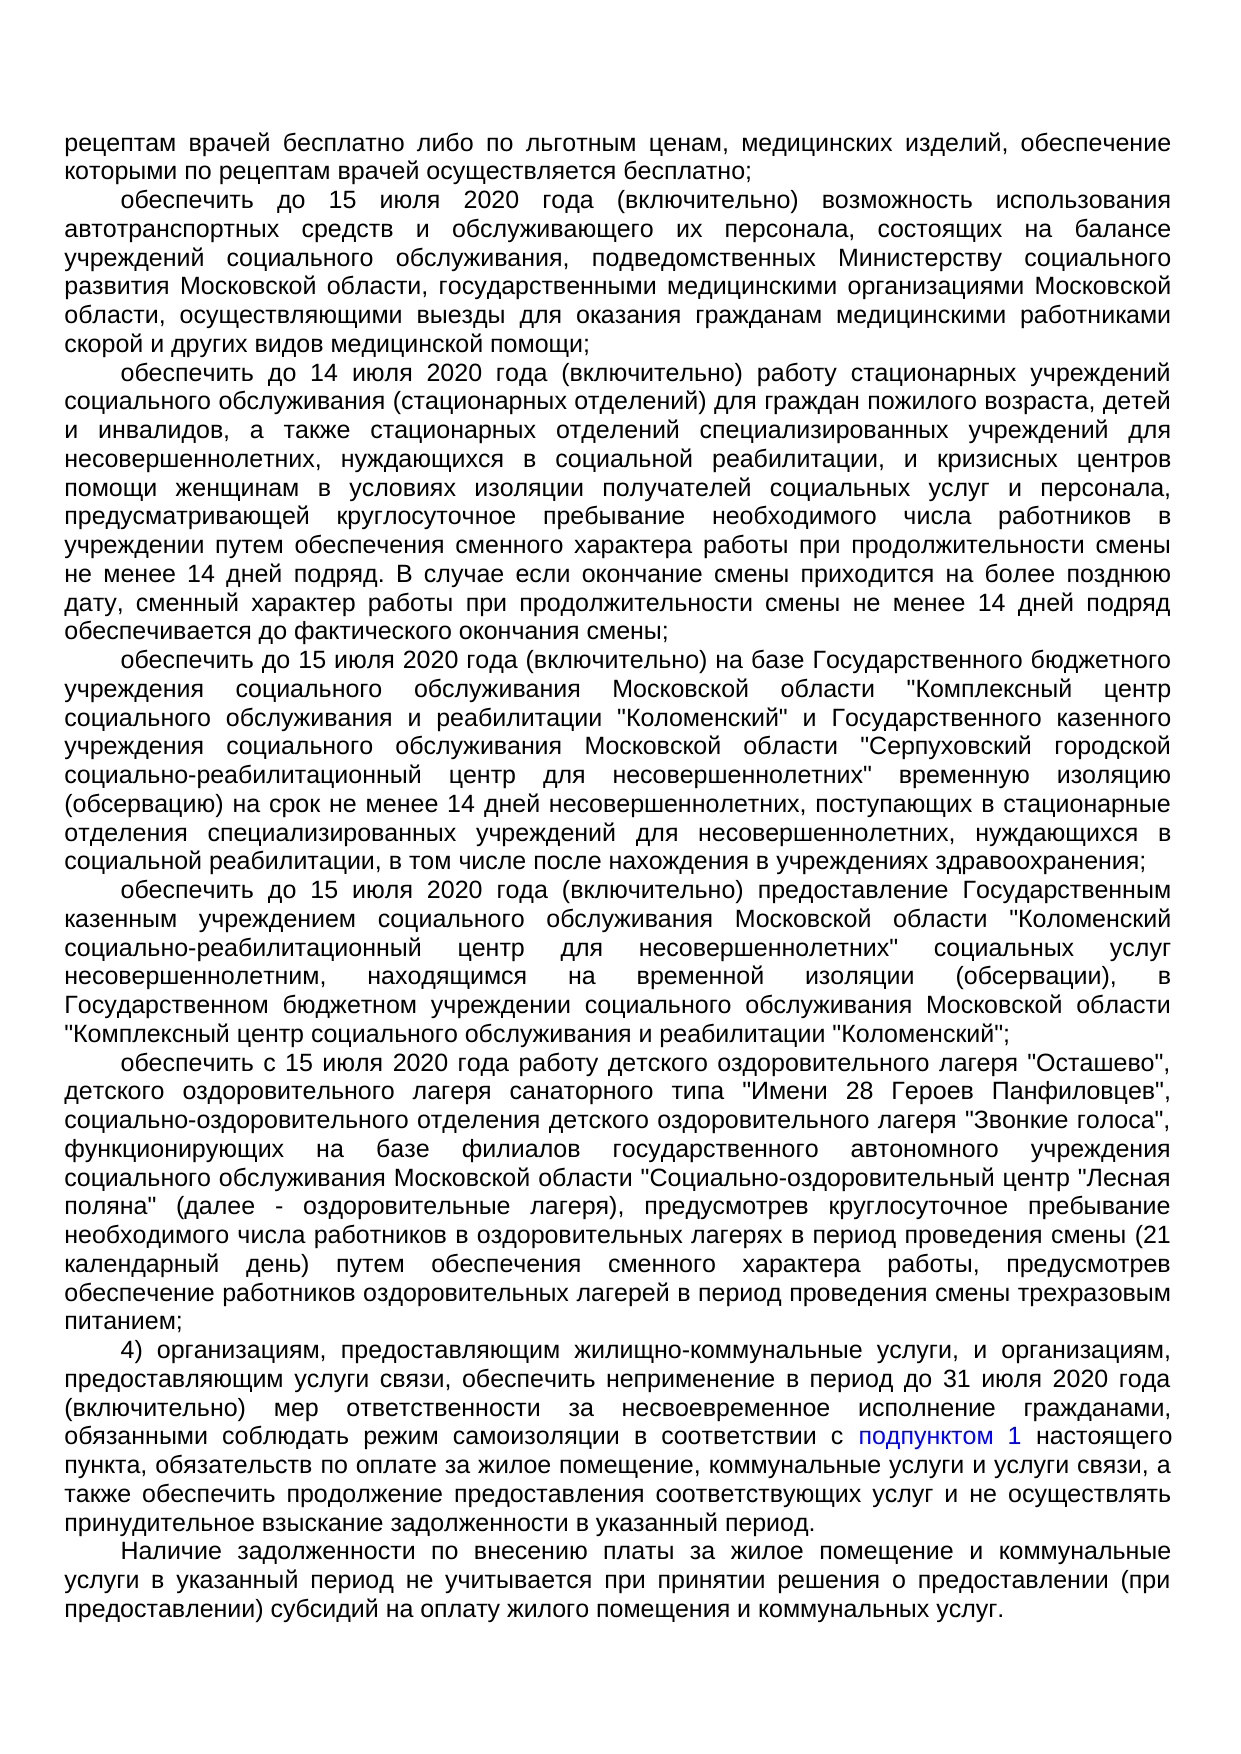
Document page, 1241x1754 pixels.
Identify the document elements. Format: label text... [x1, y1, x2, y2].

text обеспечить до 15 июля 2020 года (включительно) предоставление Государственным казенным учреждением социального обслуживания Московской области "Коломенский социально-реабилитационный центр для несовершеннолетних" социальных услуг несовершеннолетним, находящимся на временной изоляции (обсервации), в Государственном бюджетном учреждении социального обслуживания Московской области "Комплексный центр социального обслуживания и реабилитации "Коломенский"; [64, 875, 1172, 1047]
text обеспечить до 14 июля 2020 года (включительно) работу стационарных учреждений социального обслуживания (стационарных отделений) для граждан пожилого возраста, детей и инвалидов, а также стационарных отделений специализированных учреждений для несовершеннолетних, нуждающихся в социальной реабилитации, и кризисных центров помощи женщинам в условиях изоляции получателей социальных услуг и персонала, предусматривающей круглосуточное пребывание необходимого числа работников в учреждении путем обеспечения сменного характера работы при продолжительности смены не менее 14 дней подряд. В случае если окончание смены приходится на более позднюю дату, сменный характер работы при продолжительности смены не менее 14 дней подряд обеспечивается до фактического окончания смены; [64, 357, 1172, 645]
text обеспечить с 15 июля 2020 года работу детского оздоровительного лагеря "Осташево", детского оздоровительного лагеря санаторного типа "Имени 28 Героев Панфиловцев", социально-оздоровительного отделения детского оздоровительного лагеря "Звонкие голоса", функционирующих на базе филиалов государственного автономного учреждения социального обслуживания Московской области "Социально-оздоровительный центр "Лесная поляна" (далее - оздоровительные лагеря), предусмотрев круглосуточное пребывание необходимого числа работников в оздоровительных лагерях в период проведения смены (21 календарный день) путем обеспечения сменного характера работы, предусмотрев обеспечение работников оздоровительных лагерей в период проведения смены трехразовым питанием; [64, 1047, 1172, 1335]
text 4) организациям, предоставляющим жилищно-коммунальные услуги, и организациям, предоставляющим услуги связи, обеспечить неприменение в период до 31 июля 2020 года (включительно) мер ответственности за несвоевременное исполнение гражданами, обязанными соблюдать режим самоизоляции в соответствии с подпунктом 1 настоящего пункта, обязательств по оплате за жилое помещение, коммунальные услуги и услуги связи, а также обеспечить продолжение предоставления соответствующих услуг и не осуществлять принудительное взыскание задолженности в указанный период. [64, 1335, 1172, 1536]
text Наличие задолженности по внесению платы за жилое помещение и коммунальные услуги в указанный период не учитывается при принятии решения о предоставлении (при предоставлении) субсидий на оплату жилого помещения и коммунальных услуг. [64, 1536, 1172, 1622]
text обеспечить до 15 июля 2020 года (включительно) возможность использования автотранспортных средств и обслуживающего их персонала, состоящих на балансе учреждений социального обслуживания, подведомственных Министерству социального развития Московской области, государственными медицинскими организациями Московской области, осуществляющими выезды для оказания гражданам медицинскими работниками скорой и других видов медицинской помощи; [64, 185, 1172, 357]
text обеспечить до 15 июля 2020 года (включительно) на базе Государственного бюджетного учреждения социального обслуживания Московской области "Комплексный центр социального обслуживания и реабилитации "Коломенский" и Государственного казенного учреждения социального обслуживания Московской области "Серпуховский городской социально-реабилитационный центр для несовершеннолетних" временную изоляцию (обсервацию) на срок не менее 14 дней несовершеннолетних, поступающих в стационарные отделения специализированных учреждений для несовершеннолетних, нуждающихся в социальной реабилитации, в том числе после нахождения в учреждениях здравоохранения; [64, 645, 1172, 875]
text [64, 127, 1172, 185]
